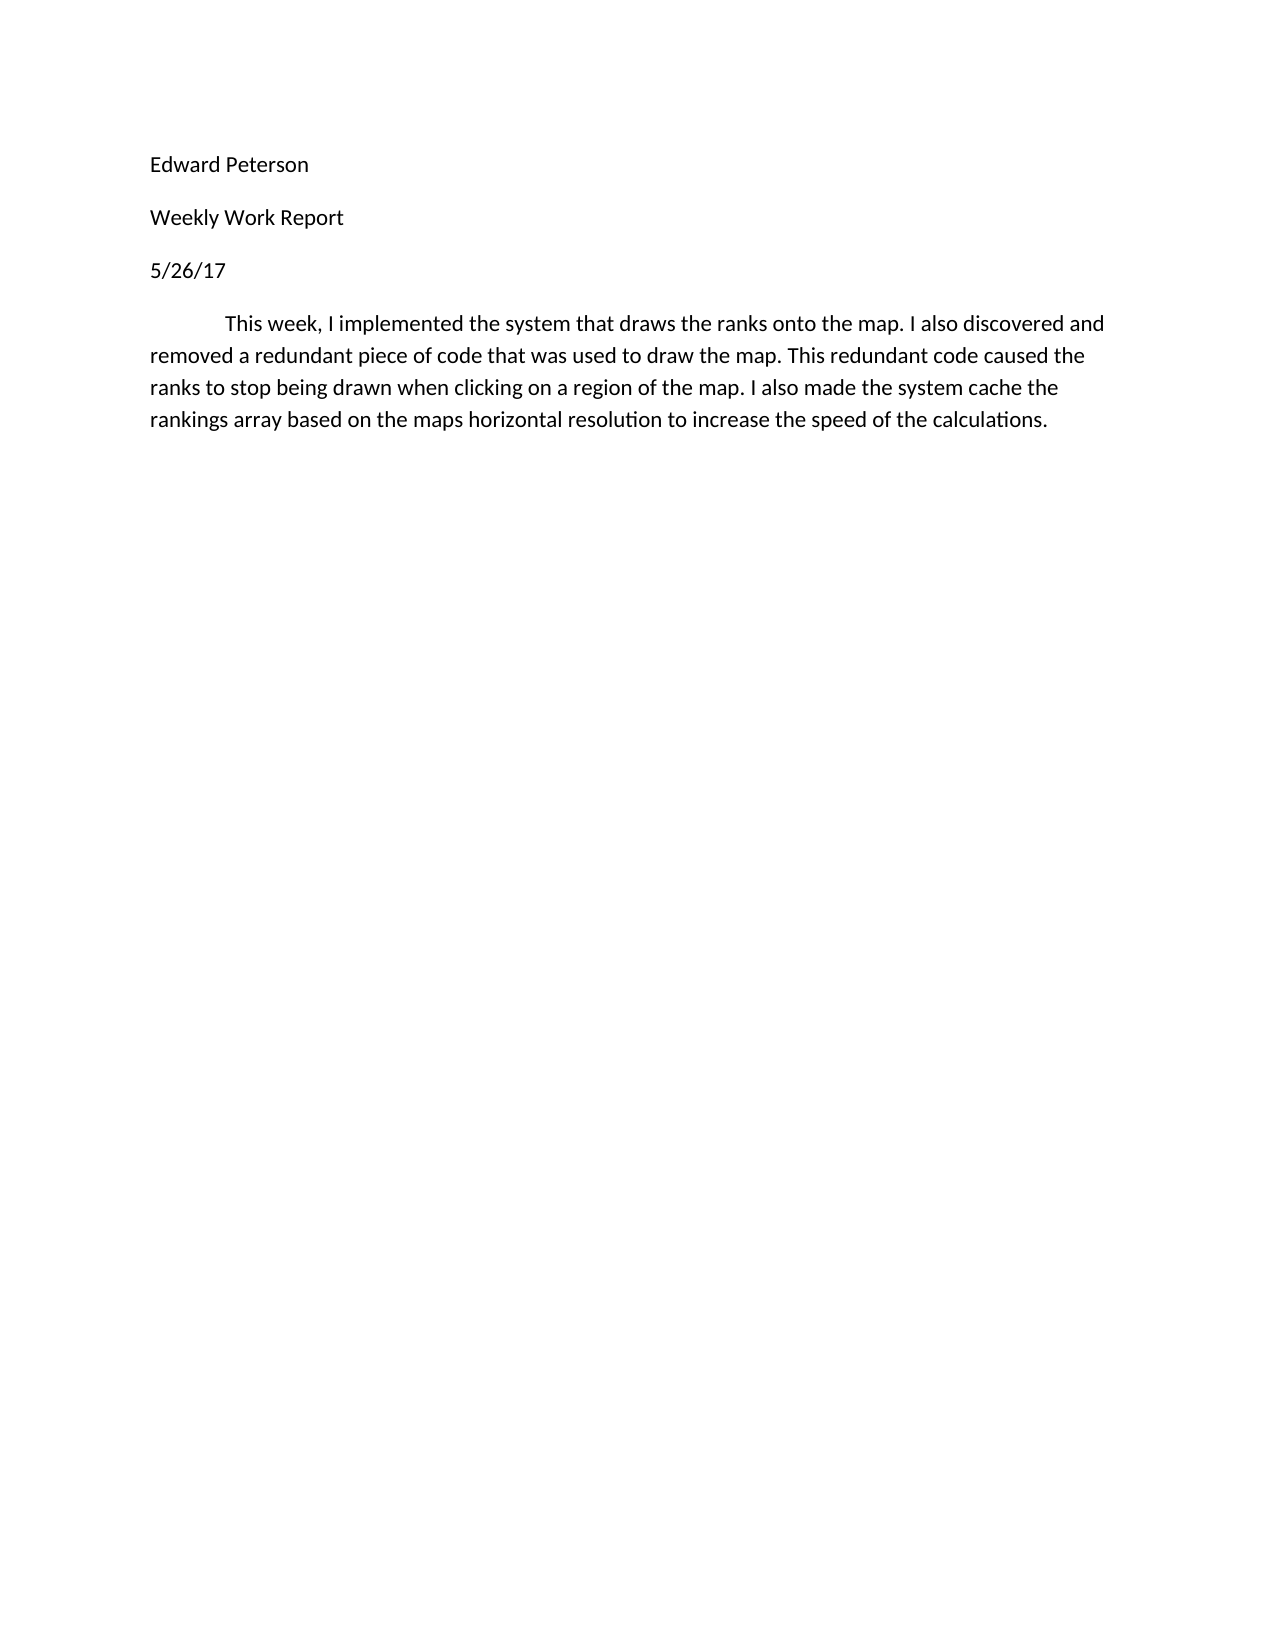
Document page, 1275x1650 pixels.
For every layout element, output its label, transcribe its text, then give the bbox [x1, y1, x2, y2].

text 5/26/17 [150, 256, 1125, 284]
text Weekly Work Report [150, 203, 1125, 231]
text This week, I implemented the system that draws the ranks onto the map. I also discovered and removed a redundant piece of code that was used to draw the map. This redundant code caused the ranks to stop being drawn when clicking on a region of the map. I also made the system cache the rankings array based on the maps horizontal resolution to increase the speed of the calculations. [150, 309, 1125, 434]
text Edward Peterson [150, 150, 1125, 178]
